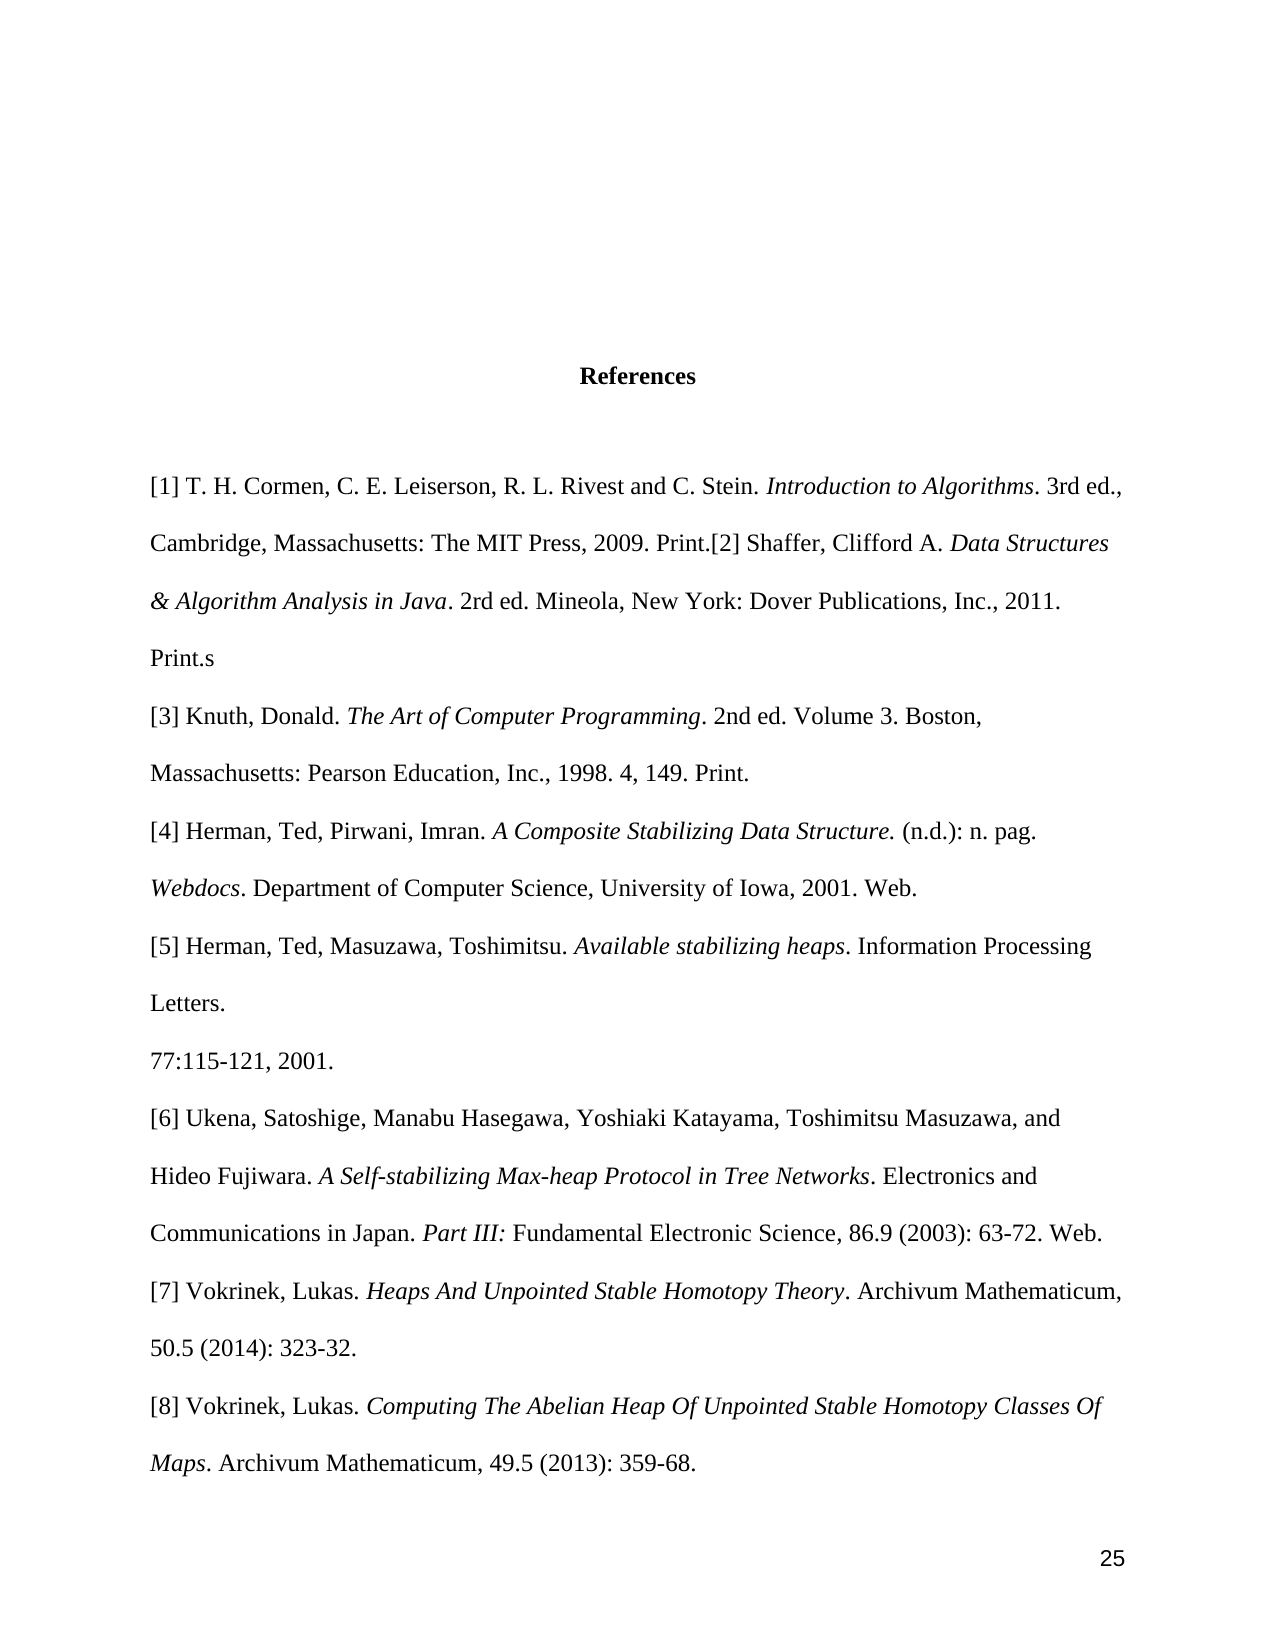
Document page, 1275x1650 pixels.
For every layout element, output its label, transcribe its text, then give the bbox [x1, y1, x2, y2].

text References [150, 361, 1125, 389]
text [7] Vokrinek, Lukas. Heaps And Unpointed Stable Homotopy Theory. Archivum Mathematicum, 50.5 (2014): 323-32. [150, 1276, 1125, 1362]
text [5] Herman, Ted, Masuzawa, Toshimitsu. Available stabilizing heaps. Information Processing Letters. [150, 931, 1125, 1017]
text [1] T. H. Cormen, C. E. Leiserson, R. L. Rivest and C. Stein. Introduction to Algorithms. 3rd ed., Cambridge, Massachusetts: The MIT Press, 2009. Print.[2] Shaffer, Clifford A. Data Structures & Algorithm Analysis in Java. 2rd ed. Mineola, New York: Dover Publications, Inc., 2011. Print.s [150, 471, 1125, 672]
text [6] Ukena, Satoshige, Manabu Hasegawa, Yoshiaki Katayama, Toshimitsu Masuzawa, and Hideo Fujiwara. A Self-stabilizing Max-heap Protocol in Tree Networks. Electronics and Communications in Japan. Part III: Fundamental Electronic Science, 86.9 (2003): 63-72. Web. [150, 1103, 1125, 1247]
text [3] Knuth, Donald. The Art of Computer Programming. 2nd ed. Volume 3. Boston, Massachusetts: Pearson Education, Inc., 1998. 4, 149. Print. [150, 701, 1125, 787]
text [4] Herman, Ted, Pirwani, Imran. A Composite Stabilizing Data Structure. (n.d.): n. pag. Webdocs. Department of Computer Science, University of Iowa, 2001. Web. [150, 816, 1125, 902]
text 77:115-121, 2001. [150, 1046, 1125, 1075]
text [8] Vokrinek, Lukas. Computing The Abelian Heap Of Unpointed Stable Homotopy Classes Of Maps. Archivum Mathematicum, 49.5 (2013): 359-68. [150, 1391, 1125, 1477]
